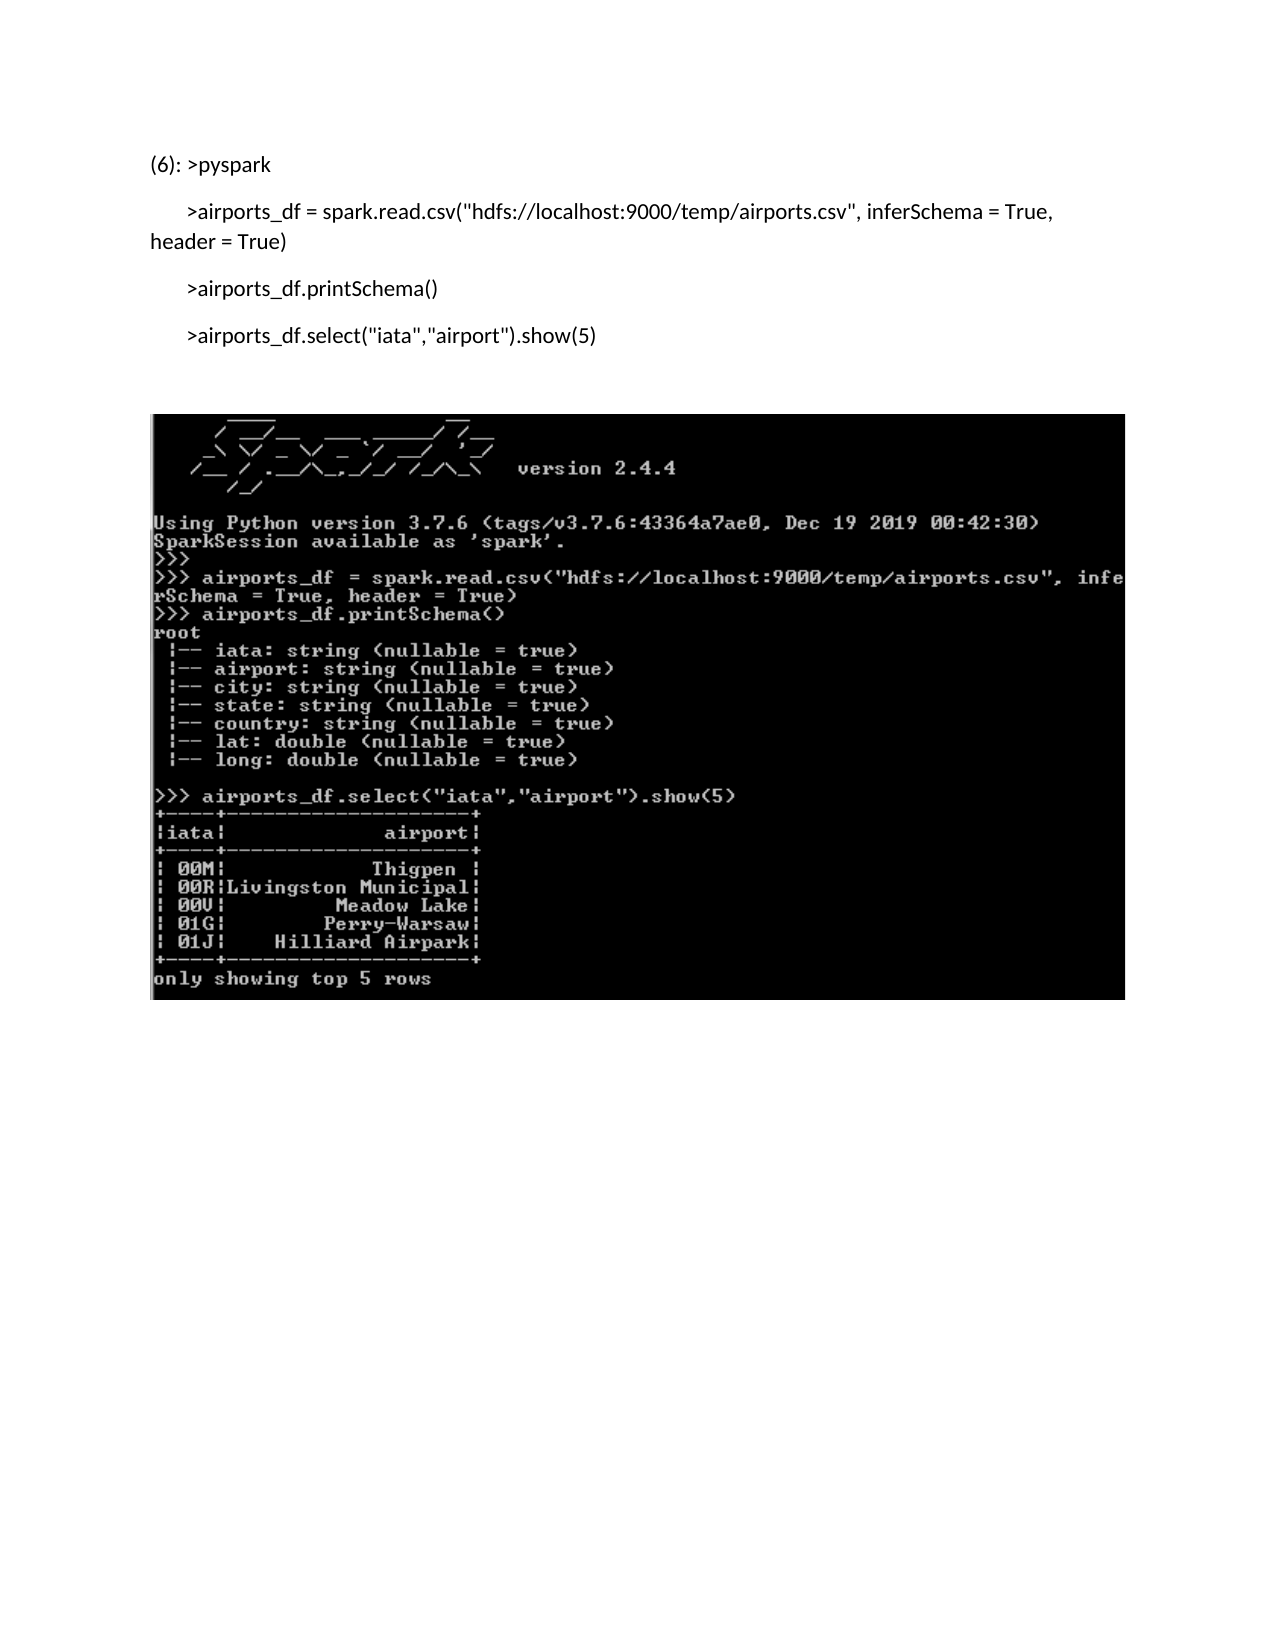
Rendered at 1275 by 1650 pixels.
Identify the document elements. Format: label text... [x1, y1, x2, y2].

picture [150, 414, 1125, 1000]
text >airports_df.printSchema() [150, 274, 1125, 302]
text >airports_df.select("iata","airport").show(5) [150, 321, 1125, 349]
text (6): >pyspark [150, 150, 1125, 178]
text >airports_df = spark.read.csv("hdfs://localhost:9000/temp/airports.csv", inferSchema = True, header = True) [150, 197, 1125, 255]
